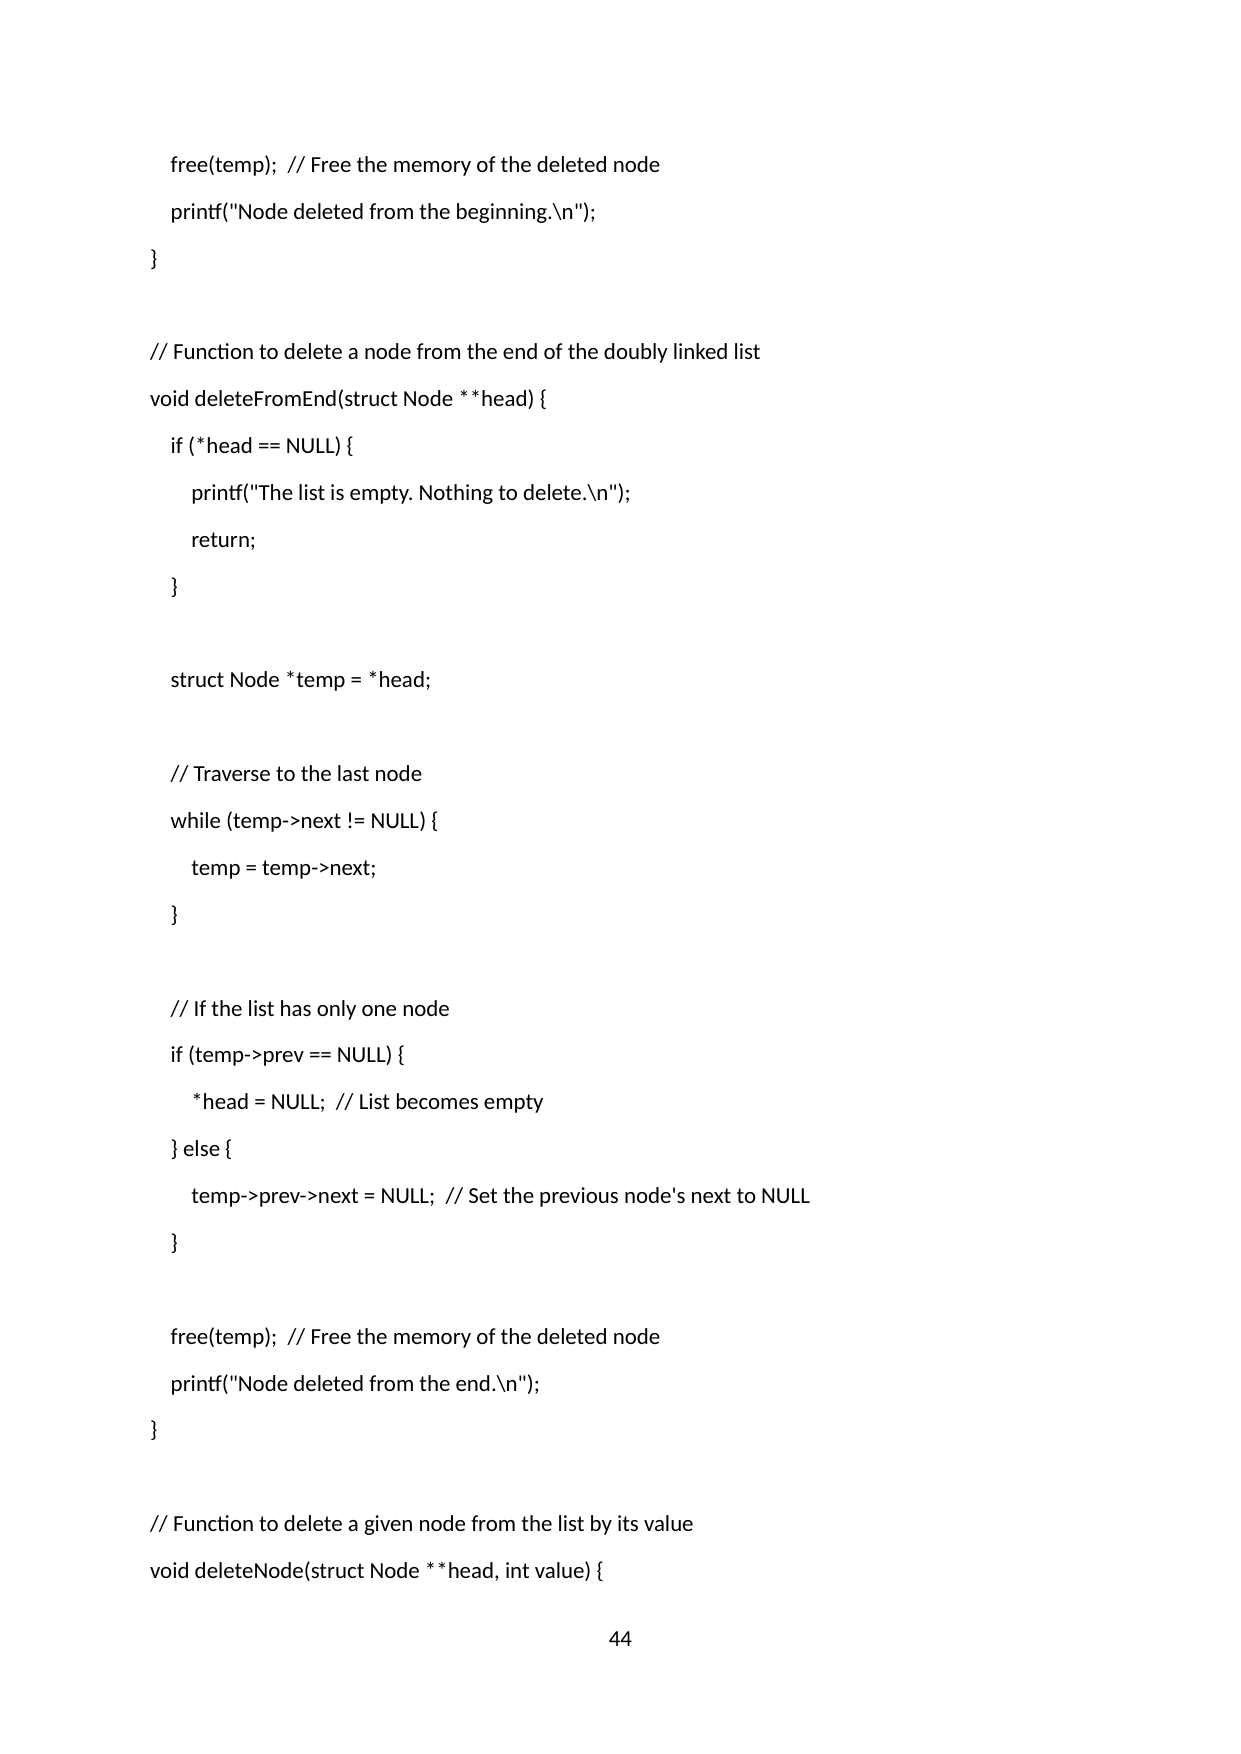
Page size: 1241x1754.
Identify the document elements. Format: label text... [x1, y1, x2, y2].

text temp->prev->next = NULL; // Set the previous node's next to NULL [150, 1181, 1090, 1209]
text } [150, 244, 1090, 272]
text while (temp->next != NULL) { [150, 806, 1090, 834]
text if (temp->prev == NULL) { [150, 1041, 1090, 1069]
text } [150, 900, 1090, 928]
text // Function to delete a node from the end of the doubly linked list [150, 337, 1090, 366]
text } [150, 1416, 1090, 1444]
text if (*head == NULL) { [150, 431, 1090, 459]
text free(temp); // Free the memory of the deleted node [150, 150, 1090, 178]
text void deleteNode(struct Node **head, int value) { [150, 1556, 1090, 1584]
text temp = temp->next; [150, 853, 1090, 881]
text void deleteFromEnd(struct Node **head) { [150, 384, 1090, 412]
text } [150, 1228, 1090, 1256]
text free(temp); // Free the memory of the deleted node [150, 1322, 1090, 1350]
text } [150, 572, 1090, 600]
text *head = NULL; // List becomes empty [150, 1087, 1090, 1116]
text printf("Node deleted from the end.\n"); [150, 1369, 1090, 1397]
text // Function to delete a given node from the list by its value [150, 1509, 1090, 1537]
text // If the list has only one node [150, 994, 1090, 1022]
text return; [150, 525, 1090, 553]
text printf("Node deleted from the beginning.\n"); [150, 197, 1090, 225]
text } else { [150, 1134, 1090, 1162]
text printf("The list is empty. Nothing to delete.\n"); [150, 478, 1090, 506]
text struct Node *temp = *head; [150, 666, 1090, 694]
text // Traverse to the last node [150, 759, 1090, 787]
